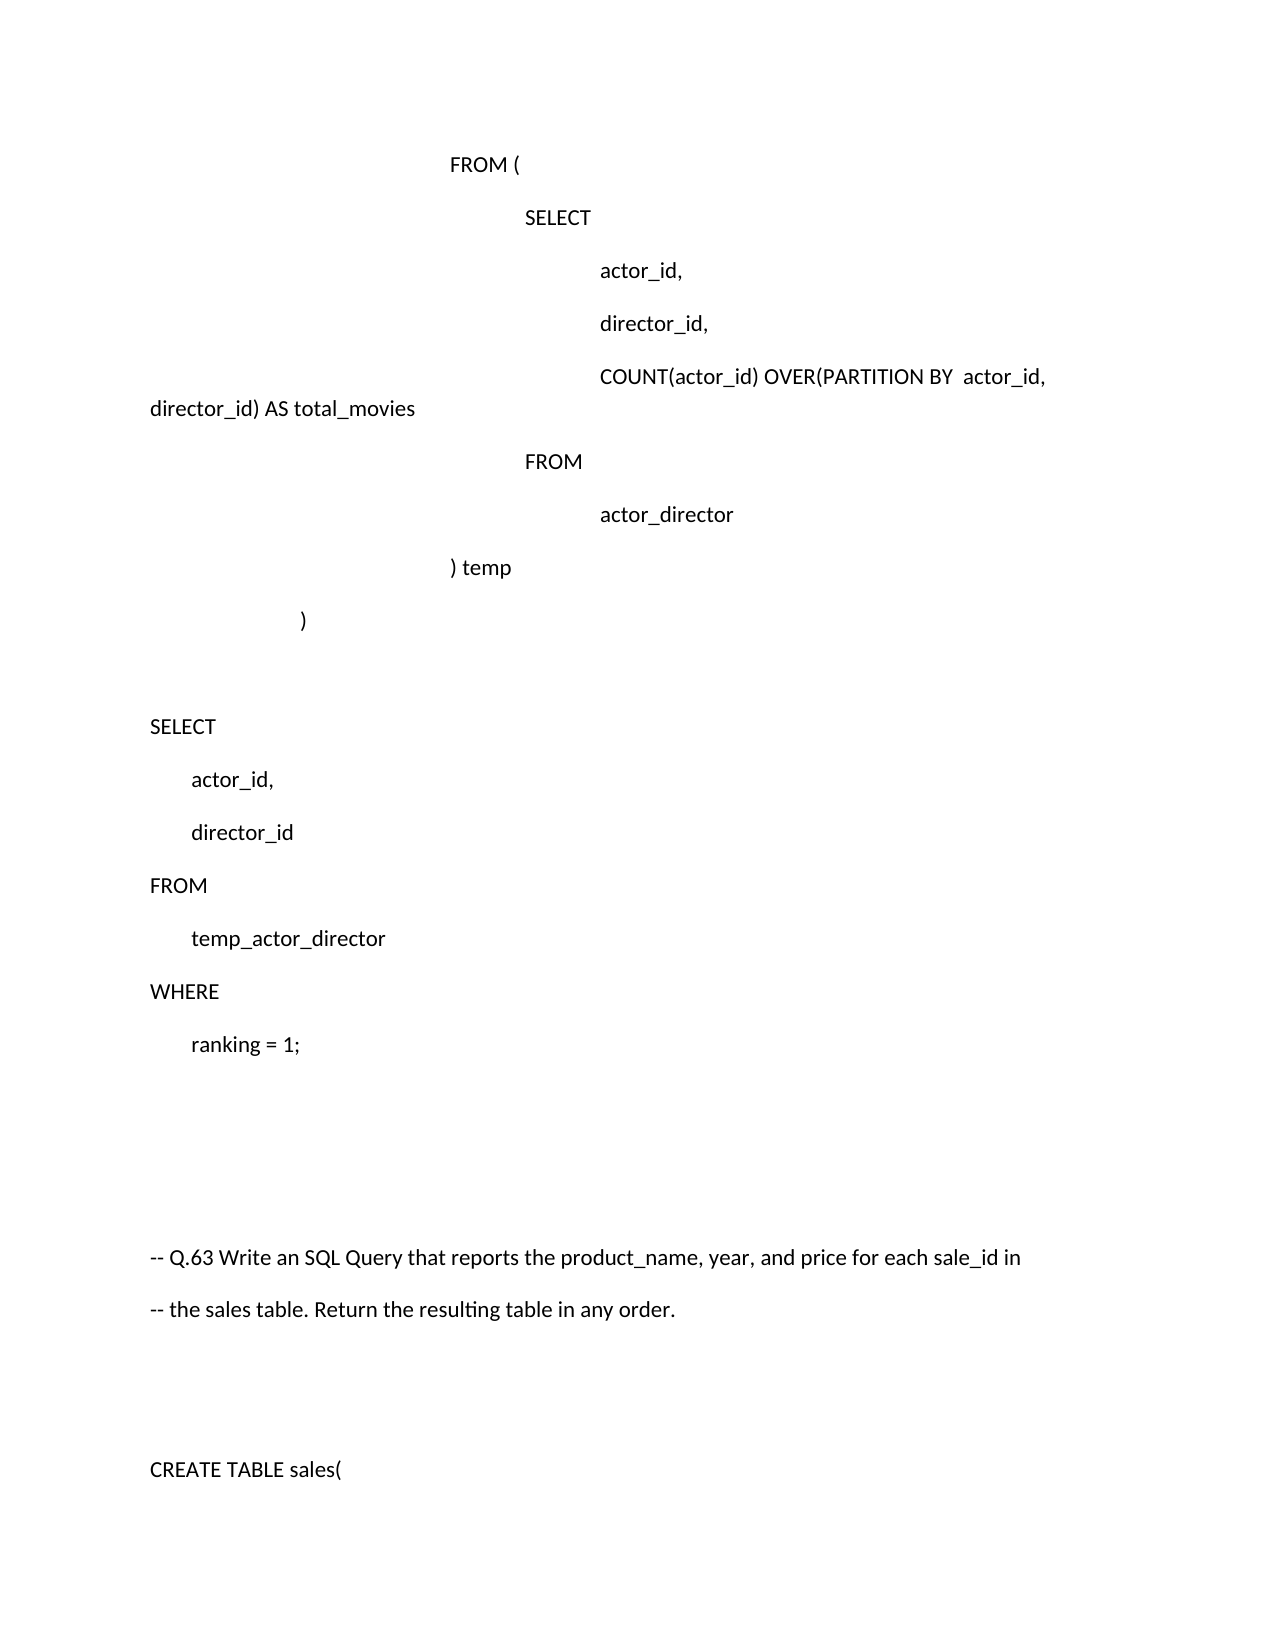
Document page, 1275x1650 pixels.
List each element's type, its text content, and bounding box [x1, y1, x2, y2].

text director_id [150, 818, 1125, 846]
text ) [150, 606, 1125, 634]
text COUNT(actor_id) OVER(PARTITION BY actor_id, director_id) AS total_movies [150, 362, 1125, 422]
text SELECT [150, 712, 1125, 740]
text FROM [150, 871, 1125, 899]
text actor_id, [150, 256, 1125, 284]
text -- Q.63 Write an SQL Query that reports the product_name, year, and price for each sale_id in [150, 1243, 1125, 1271]
text director_id, [150, 309, 1125, 337]
text actor_director [150, 500, 1125, 528]
text FROM ( [150, 150, 1125, 178]
text CREATE TABLE sales( [150, 1455, 1125, 1483]
text actor_id, [150, 765, 1125, 793]
text -- the sales table. Return the resulting table in any order. [150, 1296, 1125, 1324]
text temp_actor_director [150, 924, 1125, 952]
text WHERE [150, 977, 1125, 1006]
text SELECT [150, 203, 1125, 231]
text ranking = 1; [150, 1031, 1125, 1058]
text ) temp [150, 553, 1125, 581]
text FROM [150, 447, 1125, 475]
